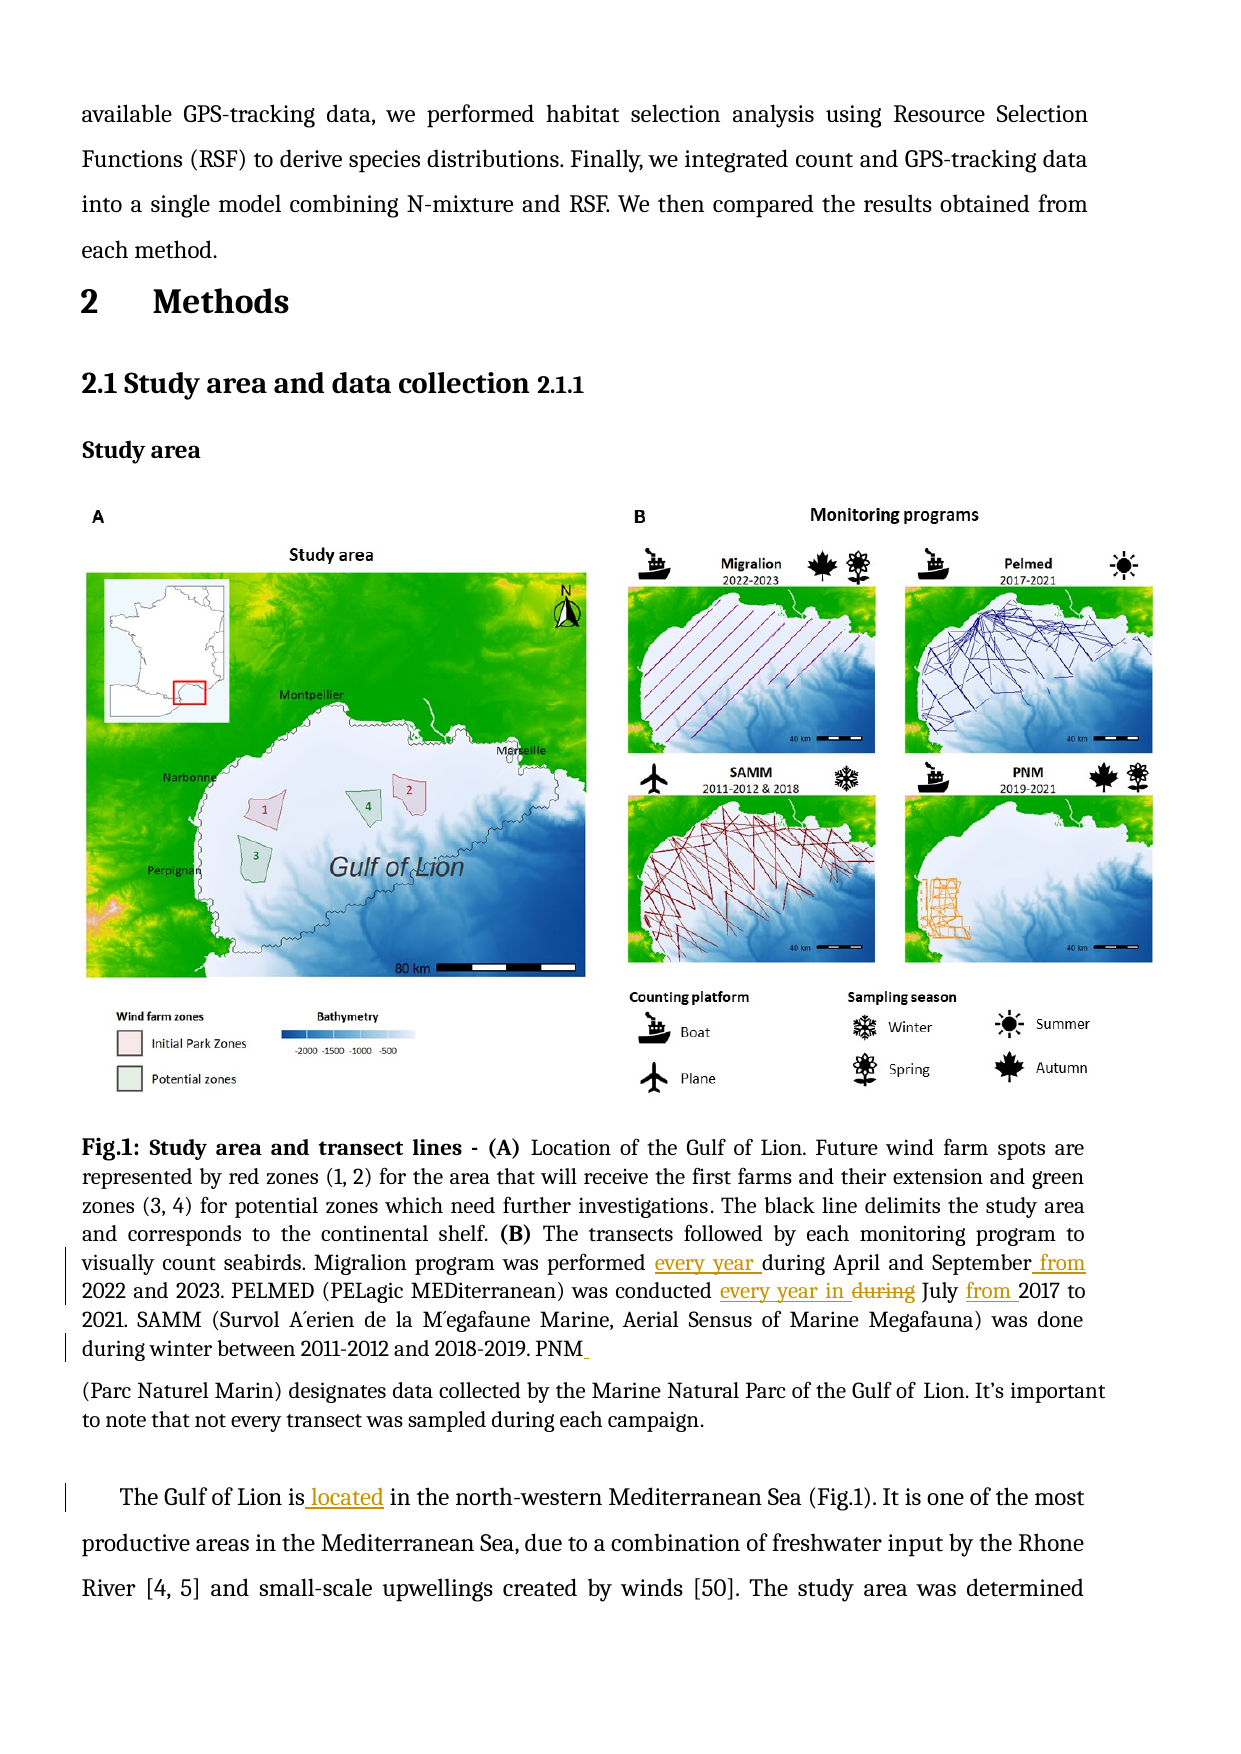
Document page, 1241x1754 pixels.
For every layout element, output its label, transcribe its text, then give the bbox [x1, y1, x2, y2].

subtitle 2.1 Study area and data collection 2.1.1 Study area [81, 366, 595, 465]
picture [83, 500, 1158, 1105]
text (Parc Naturel Marin) designates data collected by the Marine Natural Parc of the Gulf of Lion. It’s important to note that not every transect was sampled during each campaign. [81, 1378, 1106, 1433]
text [81, 1483, 1086, 1603]
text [81, 99, 1089, 264]
text Fig.1: Study area and transect lines - (A) Location of the Gulf of Lion. Future wind farm spots are represented by red zones (1, 2) for the area that will receive the first farms and their extension and green zones (3, 4) for potential zones which need further investigations. The black line delimits the study area and corresponds to the continental shelf. (B) The transects followed by each monitoring program to visually count seabirds. Migralion program was performed during April and September 2022 and 2023. PELMED (PELagic MEDiterranean) was conducted July 2017 to 2021. SAMM (Survol A´erien de la M´egafaune Marine, Aerial Sensus of Marine Megafauna) was done during winter between 2011-2012 and 2018-2019. PNM [81, 1133, 1086, 1362]
subtitle 2 Methods [80, 282, 1111, 322]
